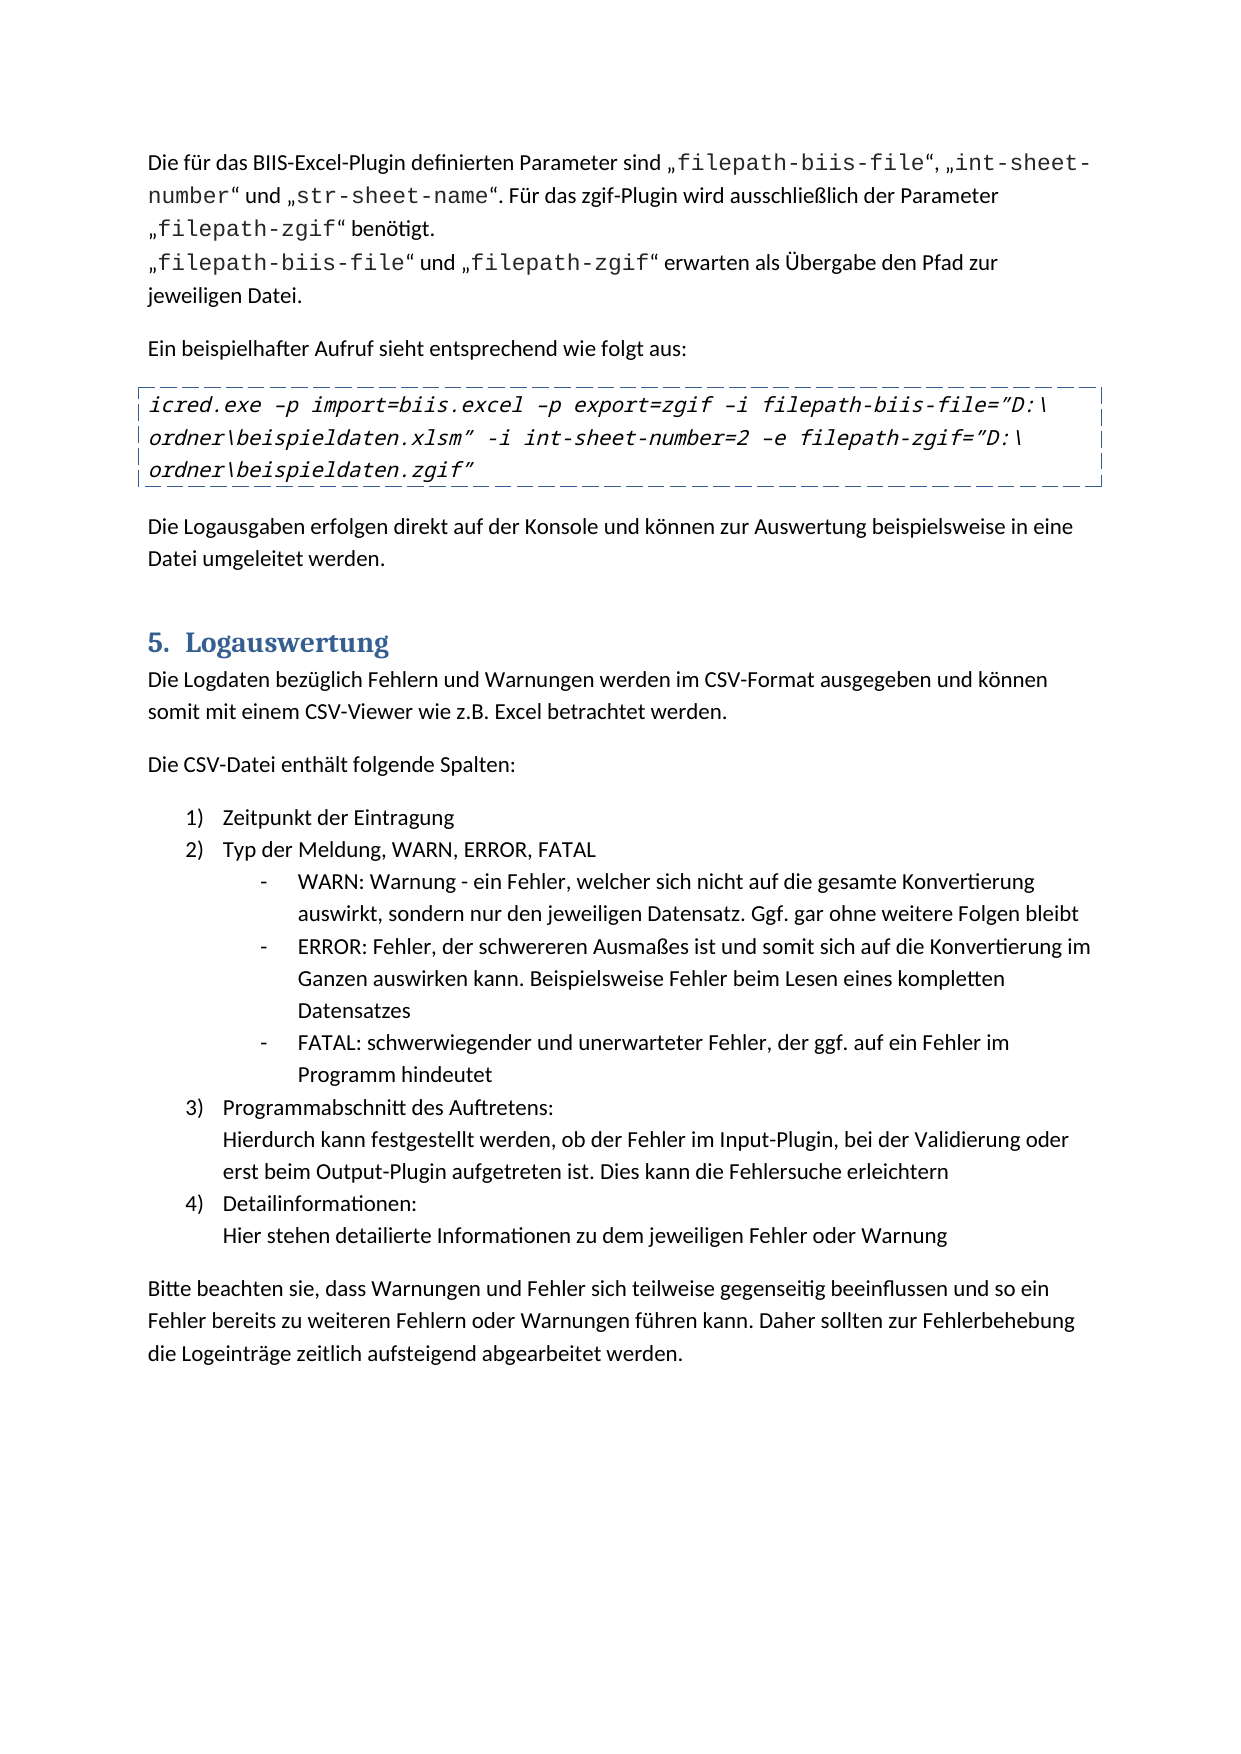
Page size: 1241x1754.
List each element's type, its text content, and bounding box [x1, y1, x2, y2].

list WARN: Warnung - ein Fehler, welcher sich nicht auf die gesamte Konvertierung auswirkt, sondern nur den jeweiligen Datensatz. Ggf. gar ohne weitere Folgen bleibt [260, 867, 1093, 928]
list Typ der Meldung, WARN, ERROR, FATAL [185, 835, 1093, 863]
text Die Logausgaben erfolgen direkt auf der Konsole und können zur Auswertung beispielsweise in eine Datei umgeleitet werden. [148, 512, 1093, 572]
text Bitte beachten sie, dass Warnungen und Fehler sich teilweise gegenseitig beeinflussen und so ein Fehler bereits zu weiteren Fehlern oder Warnungen führen kann. Daher sollten zur Fehlerbehebung die Logeinträge zeitlich aufsteigend abgearbeitet werden. [148, 1274, 1093, 1367]
list Programmabschnitt des Auftretens: Hierdurch kann festgestellt werden, ob der Fehler im Input-Plugin, bei der Validierung oder erst beim Output-Plugin aufgetreten ist. Dies kann die Fehlersuche erleichtern [185, 1093, 1093, 1185]
text Die CSV-Datei enthält folgende Spalten: [148, 750, 1093, 778]
text Ein beispielhafter Aufruf sieht entsprechend wie folgt aus: [148, 334, 1093, 362]
list FATAL: schwerwiegender und unerwarteter Fehler, der ggf. auf ein Fehler im Programm hindeutet [260, 1028, 1093, 1088]
subtitle Logauswertung [148, 626, 1093, 660]
list ERROR: Fehler, der schwereren Ausmaßes ist und somit sich auf die Konvertierung im Ganzen auswirken kann. Beispielsweise Fehler beim Lesen eines kompletten Datensatzes [260, 932, 1093, 1024]
list Zeitpunkt der Eintragung [185, 803, 1093, 831]
text icred.exe –p import=biis.excel –p export=zgif –i filepath-biis-file=”D:\ordner\beispieldaten.xlsm” -i int-sheet-number=2 –e filepath-zgif=”D:\ordner\beispieldaten.zgif” [138, 387, 1102, 487]
text Die Logdaten bezüglich Fehlern und Warnungen werden im CSV-Format ausgegeben und können somit mit einem CSV-Viewer wie z.B. Excel betrachtet werden. [148, 665, 1093, 725]
list Detailinformationen: Hier stehen detailierte Informationen zu dem jeweiligen Fehler oder Warnung [185, 1189, 1093, 1249]
